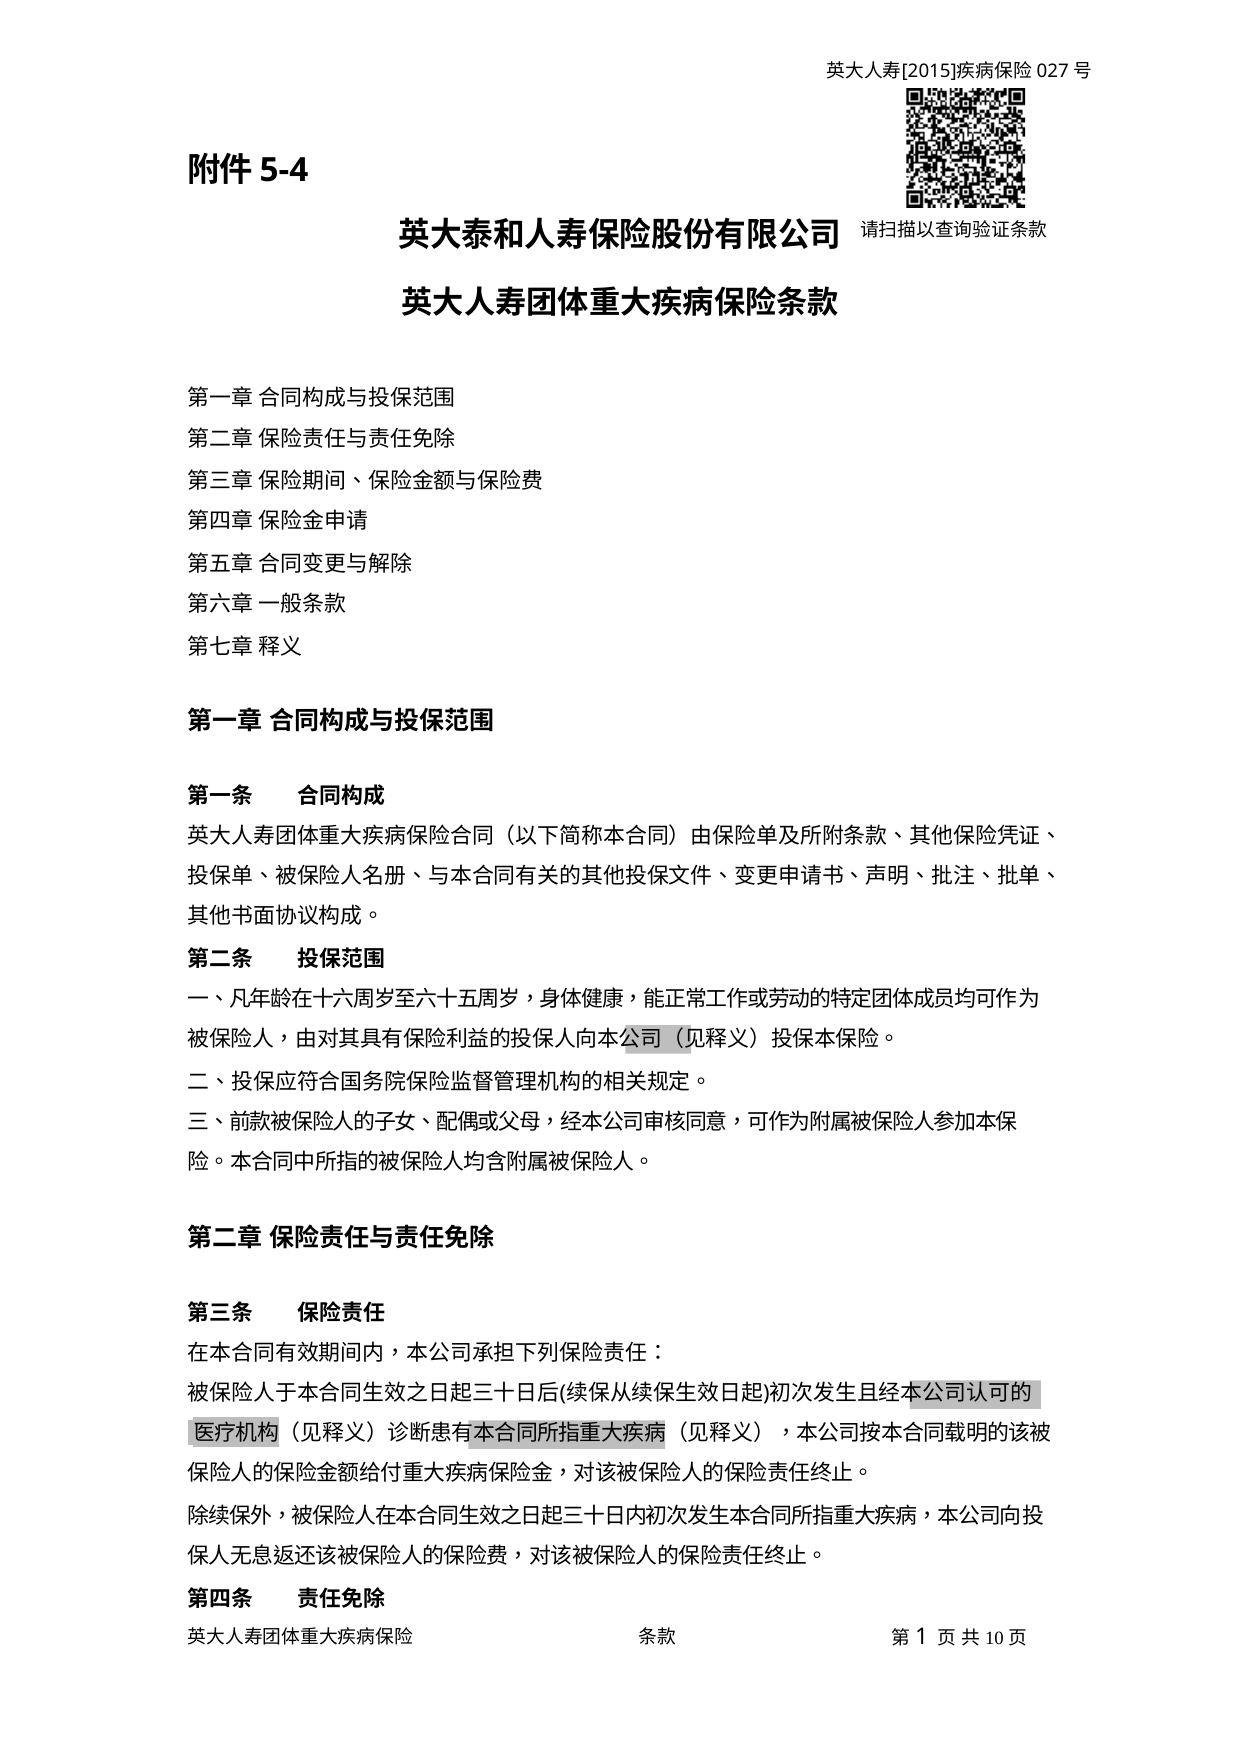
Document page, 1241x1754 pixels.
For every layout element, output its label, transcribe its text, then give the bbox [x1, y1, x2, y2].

subtitle 第一条 合同构成 [187, 779, 1103, 809]
text 英大泰和人寿保险股份有限公司 [395, 211, 844, 257]
subtitle 第二条 投保范围 [187, 943, 1103, 972]
text 一、凡年龄在十六周岁至六十五周岁，身体健康，能正常工作或劳动的特定团体成员均可作为被保险人，由对其具有保险利益的投保人向本公司（见释义）投保本保险。 [187, 983, 1054, 1053]
text 附件 5-4 [187, 146, 313, 191]
text 第五章 合同变更与解除第六章 一般条款 [187, 548, 419, 618]
text 英大人寿[2015]疾病保险 027 号 [175, 57, 1092, 82]
text 第一章 合同构成与投保范围第二章 保险责任与责任免除 [187, 382, 463, 452]
text 第三章 保险期间、保险金额与保险费第四章 保险金申请 [187, 465, 551, 535]
picture [906, 88, 1025, 208]
subtitle 第一章 合同构成与投保范围 [187, 702, 1103, 736]
text 三、前款被保险人的子女、配偶或父母，经本公司审核同意，可作为附属被保险人参加本保险。本合同中所指的被保险人均含附属被保险人。 [187, 1106, 1054, 1176]
text 英大人寿团体重大疾病保险条款 [395, 279, 845, 322]
subtitle 第四条 责任免除 [187, 1583, 1103, 1613]
text 在本合同有效期间内，本公司承担下列保险责任： [187, 1337, 1103, 1367]
text 请扫描以查询验证条款 [860, 216, 1103, 242]
text 除续保外，被保险人在本合同生效之日起三十日内初次发生本合同所指重大疾病，本公司向投保人无息返还该被保险人的保险费，对该被保险人的保险责任终止。 [187, 1500, 1054, 1570]
subtitle 第二章 保险责任与责任免除 [187, 1220, 1103, 1254]
subtitle 第三条 保险责任 [187, 1297, 1103, 1327]
text 二、投保应符合国务院保险监督管理机构的相关规定。 [187, 1066, 1103, 1096]
text 第七章 释义 [187, 631, 1103, 661]
text 被保险人于本合同生效之日起三十日后(续保从续保生效日起)初次发生且经本公司认可的 [187, 1377, 1103, 1407]
text 英大人寿团体重大疾病保险合同（以下简称本合同）由保险单及所附条款、其他保险凭证、投保单、被保险人名册、与本合同有关的其他投保文件、变更申请书、声明、批注、批单、其他书面协议构成。 [187, 820, 1063, 930]
text 医疗机构（见释义）诊断患有本合同所指重大疾病（见释义），本公司按本合同载明的该被保险人的保险金额给付重大疾病保险金，对该被保险人的保险责任终止。 [187, 1417, 1054, 1487]
